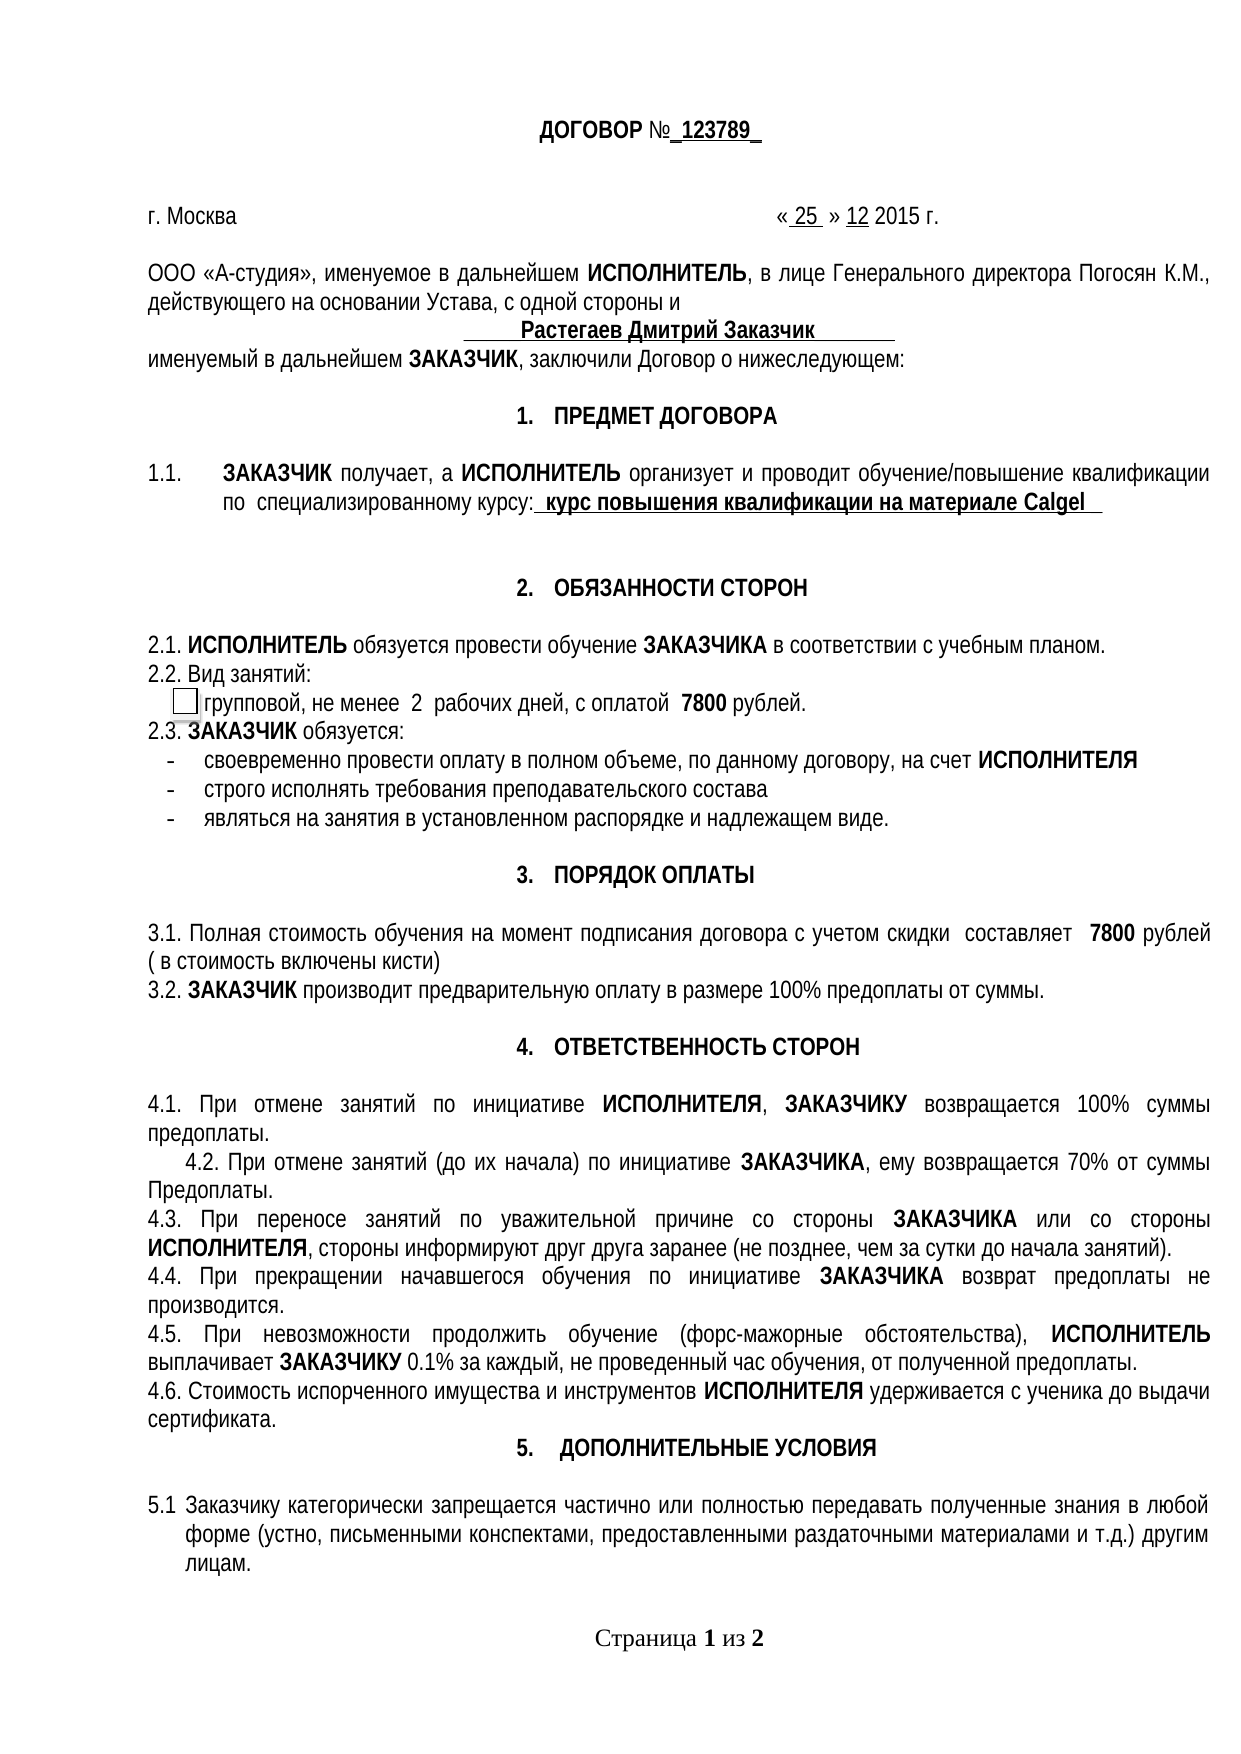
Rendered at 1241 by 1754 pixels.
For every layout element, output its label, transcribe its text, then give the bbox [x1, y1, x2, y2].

text 3.1. Полная стоимость обучения на момент подписания договора с учетом скидки составляет 7800 рублей ( в стоимость включены кисти) [148, 917, 1211, 975]
title ДОГОВОР №_123789_ [443, 115, 1211, 143]
text групповой, не менее 2 рабочих дней, с оплатой 7800 рублей. [204, 688, 1211, 716]
text 2.2. Вид занятий: [148, 659, 1211, 688]
list являться на занятия в установленном распорядке и надлежащем виде. [166, 803, 1211, 832]
text 2.3. ЗАКАЗЧИК обязуется: [148, 716, 1211, 745]
list ПРЕДМЕТ ДОГОВОРА [516, 401, 1211, 430]
text ООО «А-студия», именуемое в дальнейшем ИСПОЛНИТЕЛЬ, в лице Генерального директора Погосян К.М., действующего на основании Устава, с одной стороны и [148, 258, 1211, 315]
text 4.3. При переносе занятий по уважительной причине со стороны ЗАКАЗЧИКА или со стороны ИСПОЛНИТЕЛЯ, стороны информируют друг друга заранее (не позднее, чем за сутки до начала занятий). [148, 1204, 1211, 1261]
list Заказчику категорически запрещается частично или полностью передавать полученные знания в любой форме (устно, письменными конспектами, предоставленными раздаточными материалами и т.д.) другим лицам. [148, 1490, 1211, 1576]
list ПОРЯДОК ОПЛАТЫ [516, 860, 1211, 889]
text 4.6. Стоимость испорченного имущества и инструментов ИСПОЛНИТЕЛЯ удерживается с ученика до выдачи сертификата. [148, 1376, 1211, 1433]
text 4.4. При прекращении начавшегося обучения по инициативе ЗАКАЗЧИКА возврат предоплаты не производится. [148, 1261, 1211, 1318]
text 4.1. При отмене занятий по инициативе ИСПОЛНИТЕЛЯ, ЗАКАЗЧИКУ возвращается 100% суммы предоплаты. [148, 1089, 1211, 1147]
text г. Москва « 25 » 12 2015 г. [148, 201, 1211, 229]
text именуемый в дальнейшем ЗАКАЗЧИК, заключили Договор о нижеследующем: [148, 344, 1211, 372]
text _____Растегаев Дмитрий Заказчик_______ [148, 315, 1211, 344]
list ЗАКАЗЧИК получает, а ИСПОЛНИТЕЛЬ организует и проводит обучение/повышение квалификации по специализированному курсу: курс повышения квалификации на материале Calgel _ [148, 458, 1211, 516]
text 2.1. ИСПОЛНИТЕЛЬ обязуется провести обучение ЗАКАЗЧИКА в соответствии с учебным планом. [148, 630, 1211, 659]
list строго исполнять требования преподавательского состава [166, 774, 1211, 803]
list 4.2. При отмене занятий (до их начала) по инициативе ЗАКАЗЧИКА, ему возвращается 70% от суммы Предоплаты. [148, 1147, 1211, 1204]
text 3.2. ЗАКАЗЧИК производит предварительную оплату в размере 100% предоплаты от суммы. [148, 975, 1211, 1003]
list ОБЯЗАННОСТИ СТОРОН [516, 573, 1211, 602]
list ОТВЕТСТВЕННОСТЬ СТОРОН [516, 1032, 1211, 1061]
list своевременно провести оплату в полном объеме, по данному договору, на счет ИСПОЛНИТЕЛЯ [166, 745, 1211, 774]
list ДОПОЛНИТЕЛЬНЫЕ УСЛОВИЯ [516, 1433, 1211, 1462]
text 4.5. При невозможности продолжить обучение (форс-мажорные обстоятельства), ИСПОЛНИТЕЛЬ выплачивает ЗАКАЗЧИКУ 0.1% за каждый, не проведенный час обучения, от полученной предоплаты. [148, 1318, 1211, 1376]
